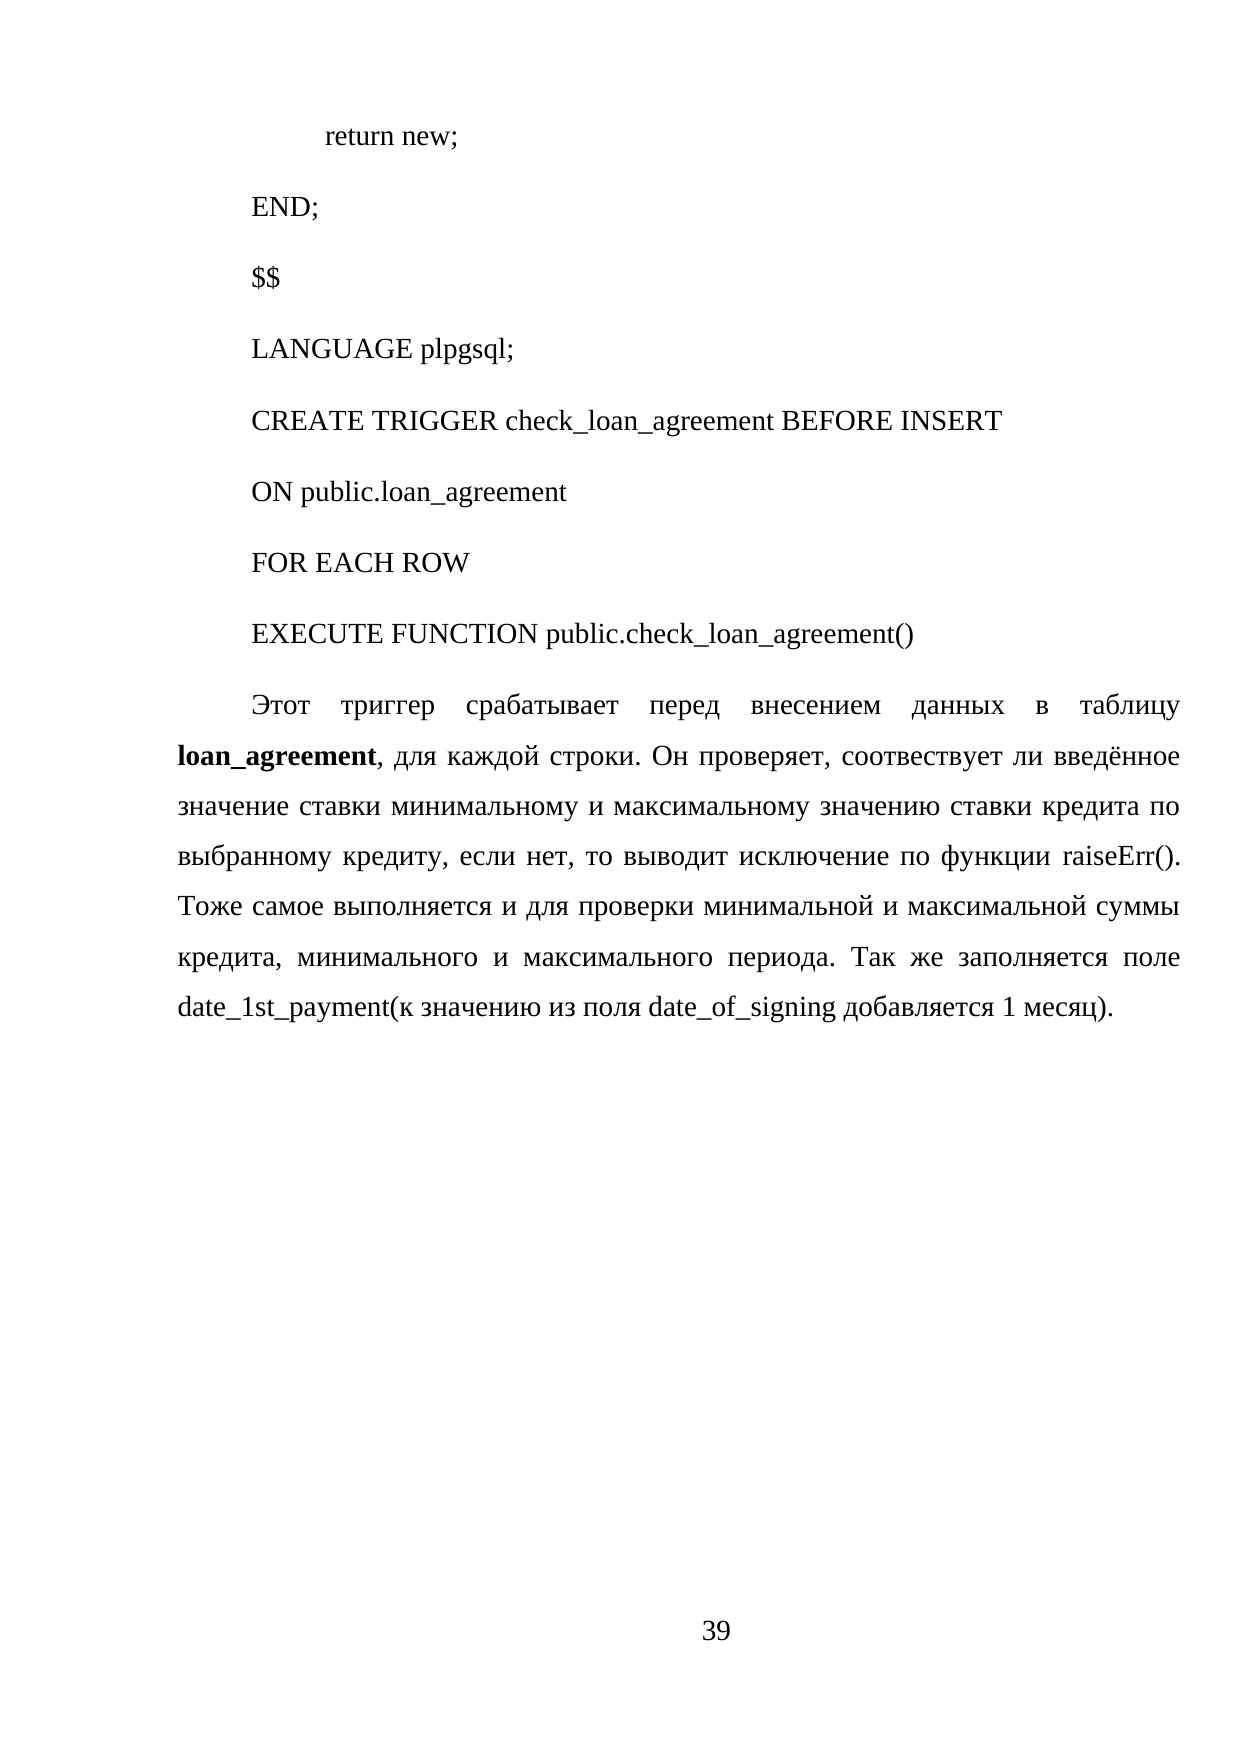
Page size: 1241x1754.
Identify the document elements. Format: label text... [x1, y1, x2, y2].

text FOR EACH ROW [177, 545, 1181, 578]
text Этот триггер срабатывает перед внесением данных в таблицу loan_agreement, для каждой строки. Он проверяет, соотвествует ли введённое значение ставки минимальному и максимальному значению ставки кредита по выбранному кредиту, если нет, то выводит исключение по функции raiseErr(). Тоже самое выполняется и для проверки минимальной и максимальной суммы кредита, минимального и максимального периода. Так же заполняется поле date_1st_payment(к значению из поля date_of_signing добавляется 1 месяц). [177, 687, 1181, 1023]
text EXECUTE FUNCTION public.check_loan_agreement() [177, 616, 1181, 650]
text $$ [177, 260, 1181, 294]
text END; [177, 189, 1181, 223]
text return new; [177, 118, 1181, 152]
text ON public.loan_agreement [177, 474, 1181, 507]
text LANGUAGE plpgsql; [177, 332, 1181, 365]
text CREATE TRIGGER check_loan_agreement BEFORE INSERT [177, 403, 1181, 436]
